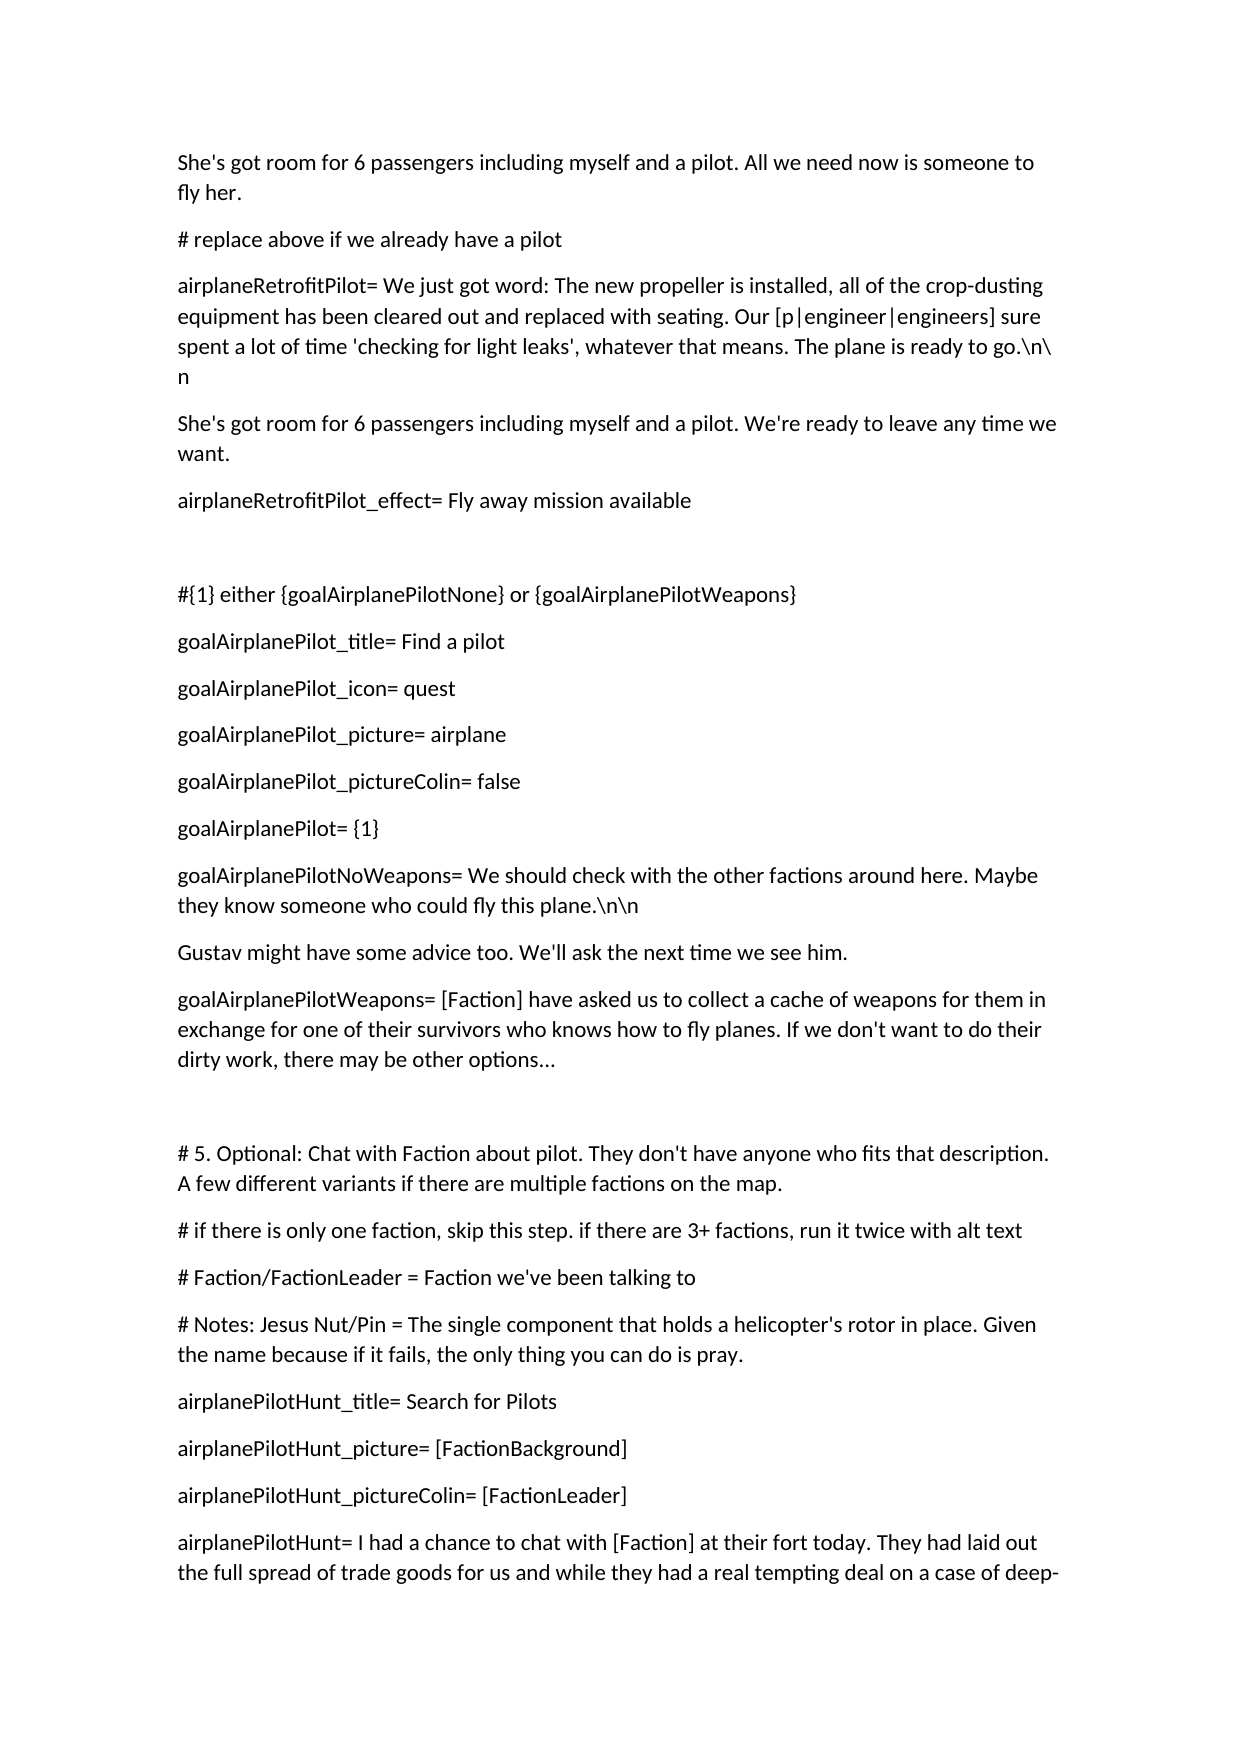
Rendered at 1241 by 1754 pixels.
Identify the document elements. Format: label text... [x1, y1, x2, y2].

text goalAirplanePilot_title= Find a pilot [177, 627, 1063, 655]
text #{1} either {goalAirplanePilotNone} or {goalAirplanePilotWeapons} [177, 580, 1063, 608]
text goalAirplanePilotWeapons= [Faction] have asked us to collect a cache of weapons for them in exchange for one of their survivors who knows how to fly planes. If we don't want to do their dirty work, there may be other options... [177, 985, 1063, 1073]
text goalAirplanePilotNoWeapons= We should check with the other factions around here. Maybe they know someone who could fly this plane.\n\n [177, 861, 1063, 919]
text goalAirplanePilot= {1} [177, 814, 1063, 842]
text airplanePilotHunt_pictureColin= [FactionLeader] [177, 1481, 1063, 1509]
text goalAirplanePilot_picture= airplane [177, 721, 1063, 748]
text Gustav might have some advice too. We'll ask the next time we see him. [177, 938, 1063, 966]
text She's got room for 6 passengers including myself and a pilot. We're ready to leave any time we want. [177, 409, 1063, 467]
text # Faction/FactionLeader = Faction we've been talking to [177, 1263, 1063, 1291]
text goalAirplanePilot_icon= quest [177, 674, 1063, 702]
text # if there is only one faction, skip this step. if there are 3+ factions, run it twice with alt text [177, 1216, 1063, 1244]
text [177, 1528, 1063, 1586]
text # 5. Optional: Chat with Faction about pilot. They don't have anyone who fits that description. A few different variants if there are multiple factions on the map. [177, 1139, 1063, 1197]
text goalAirplanePilot_pictureColin= false [177, 767, 1063, 795]
text airplaneRetrofitPilot= We just got word: The new propeller is installed, all of the crop-dusting equipment has been cleared out and replaced with seating. Our [p|engineer|engineers] sure spent a lot of time 'checking for light leaks', whatever that means. The plane is ready to go.\n\n [177, 272, 1063, 390]
text She's got room for 6 passengers including myself and a pilot. All we need now is someone to fly her. [177, 148, 1063, 206]
text # replace above if we already have a pilot [177, 225, 1063, 253]
text airplanePilotHunt_title= Search for Pilots [177, 1387, 1063, 1415]
text airplaneRetrofitPilot_effect= Fly away mission available [177, 486, 1063, 514]
text # Notes: Jesus Nut/Pin = The single component that holds a helicopter's rotor in place. Given the name because if it fails, the only thing you can do is pray. [177, 1310, 1063, 1368]
text airplanePilotHunt_picture= [FactionBackground] [177, 1434, 1063, 1462]
